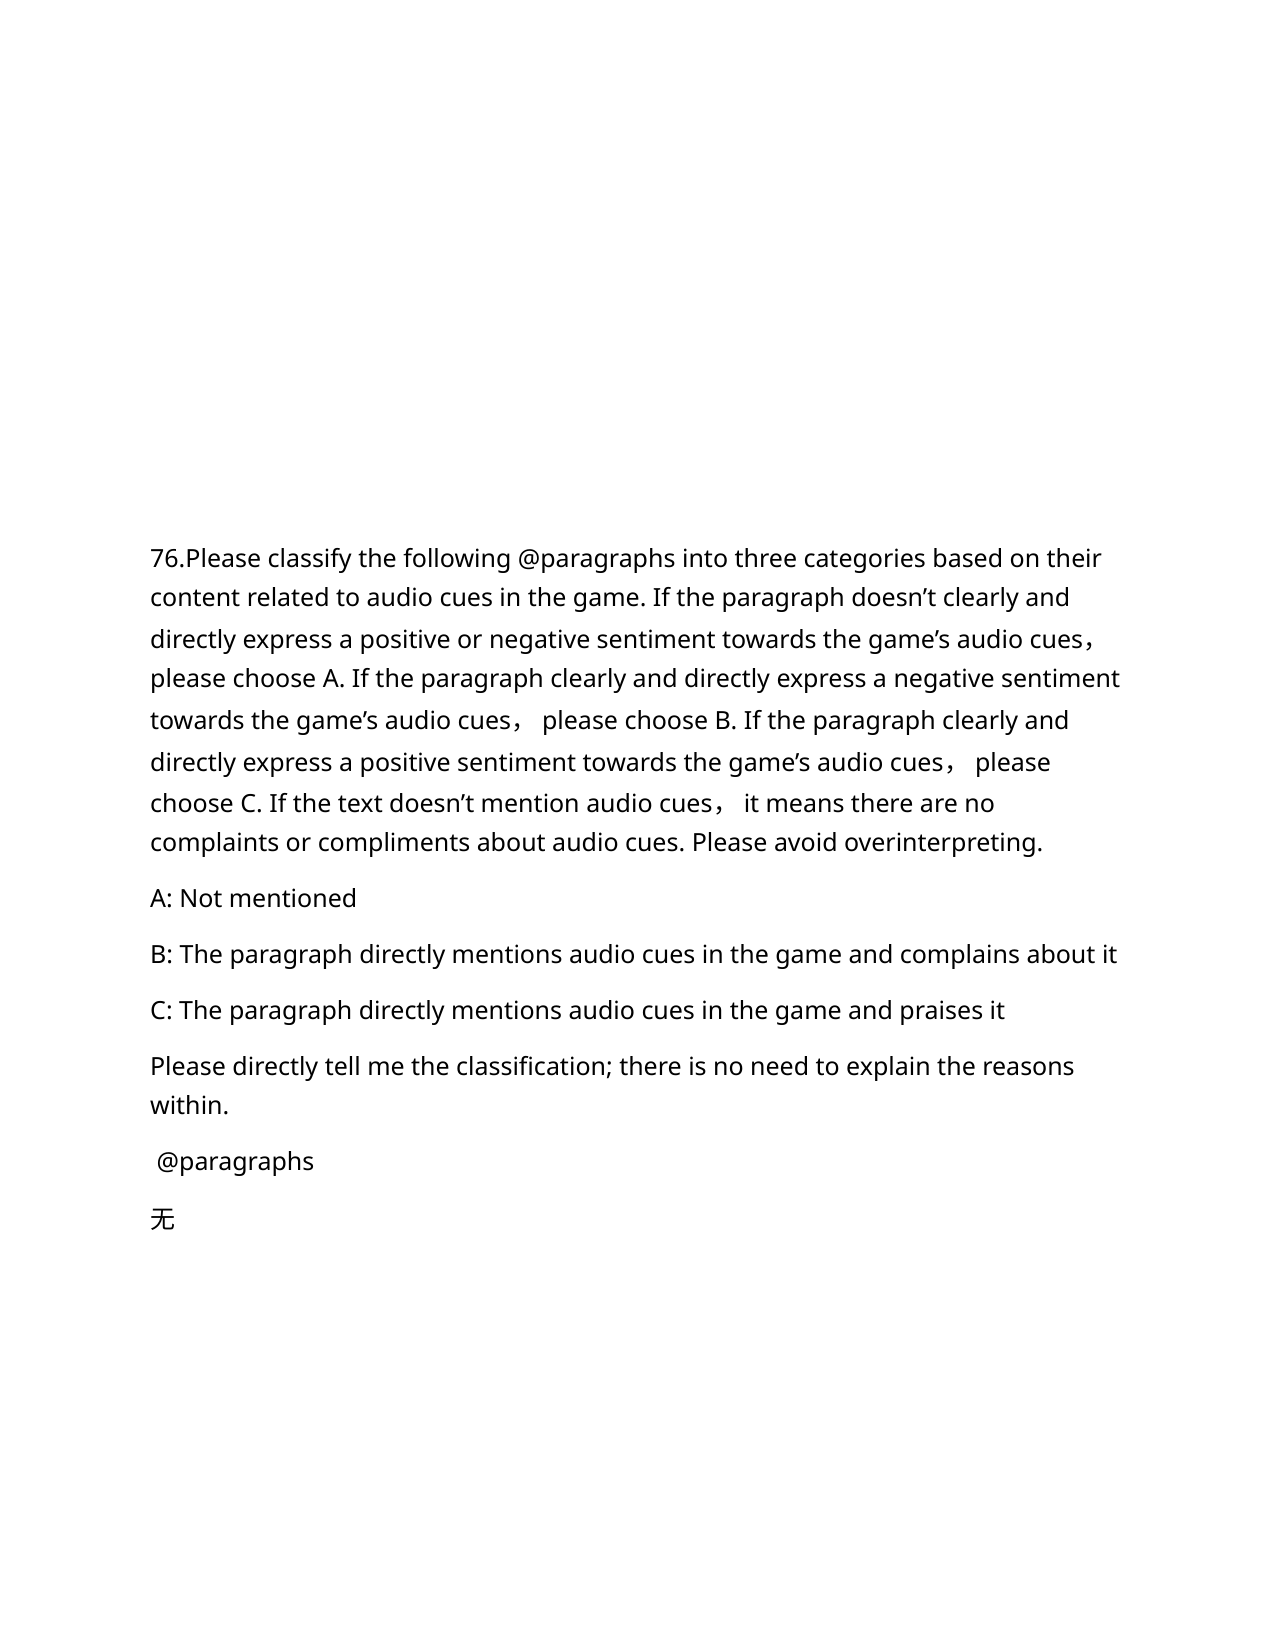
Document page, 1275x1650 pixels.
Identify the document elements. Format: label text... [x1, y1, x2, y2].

text 无 [150, 1199, 1125, 1235]
text 76.Please classify the following @paragraphs into three categories based on their content related to audio cues in the game. If the paragraph doesn’t clearly and directly express a positive or negative sentiment towards the game’s audio cues， please choose A. If the paragraph clearly and directly express a negative sentiment towards the game’s audio cues， please choose B. If the paragraph clearly and directly express a positive sentiment towards the game’s audio cues， please choose C. If the text doesn’t mention audio cues， it means there are no complaints or compliments about audio cues. Please avoid overinterpreting. [150, 541, 1125, 859]
text Please directly tell me the classification; there is no need to explain the reasons within. [150, 1048, 1125, 1122]
text A: Not mentioned [150, 881, 1125, 915]
text @paragraphs [150, 1143, 1125, 1177]
text C: The paragraph directly mentions audio cues in the game and praises it [150, 992, 1125, 1027]
text B: The paragraph directly mentions audio cues in the game and complains about it [150, 937, 1125, 971]
